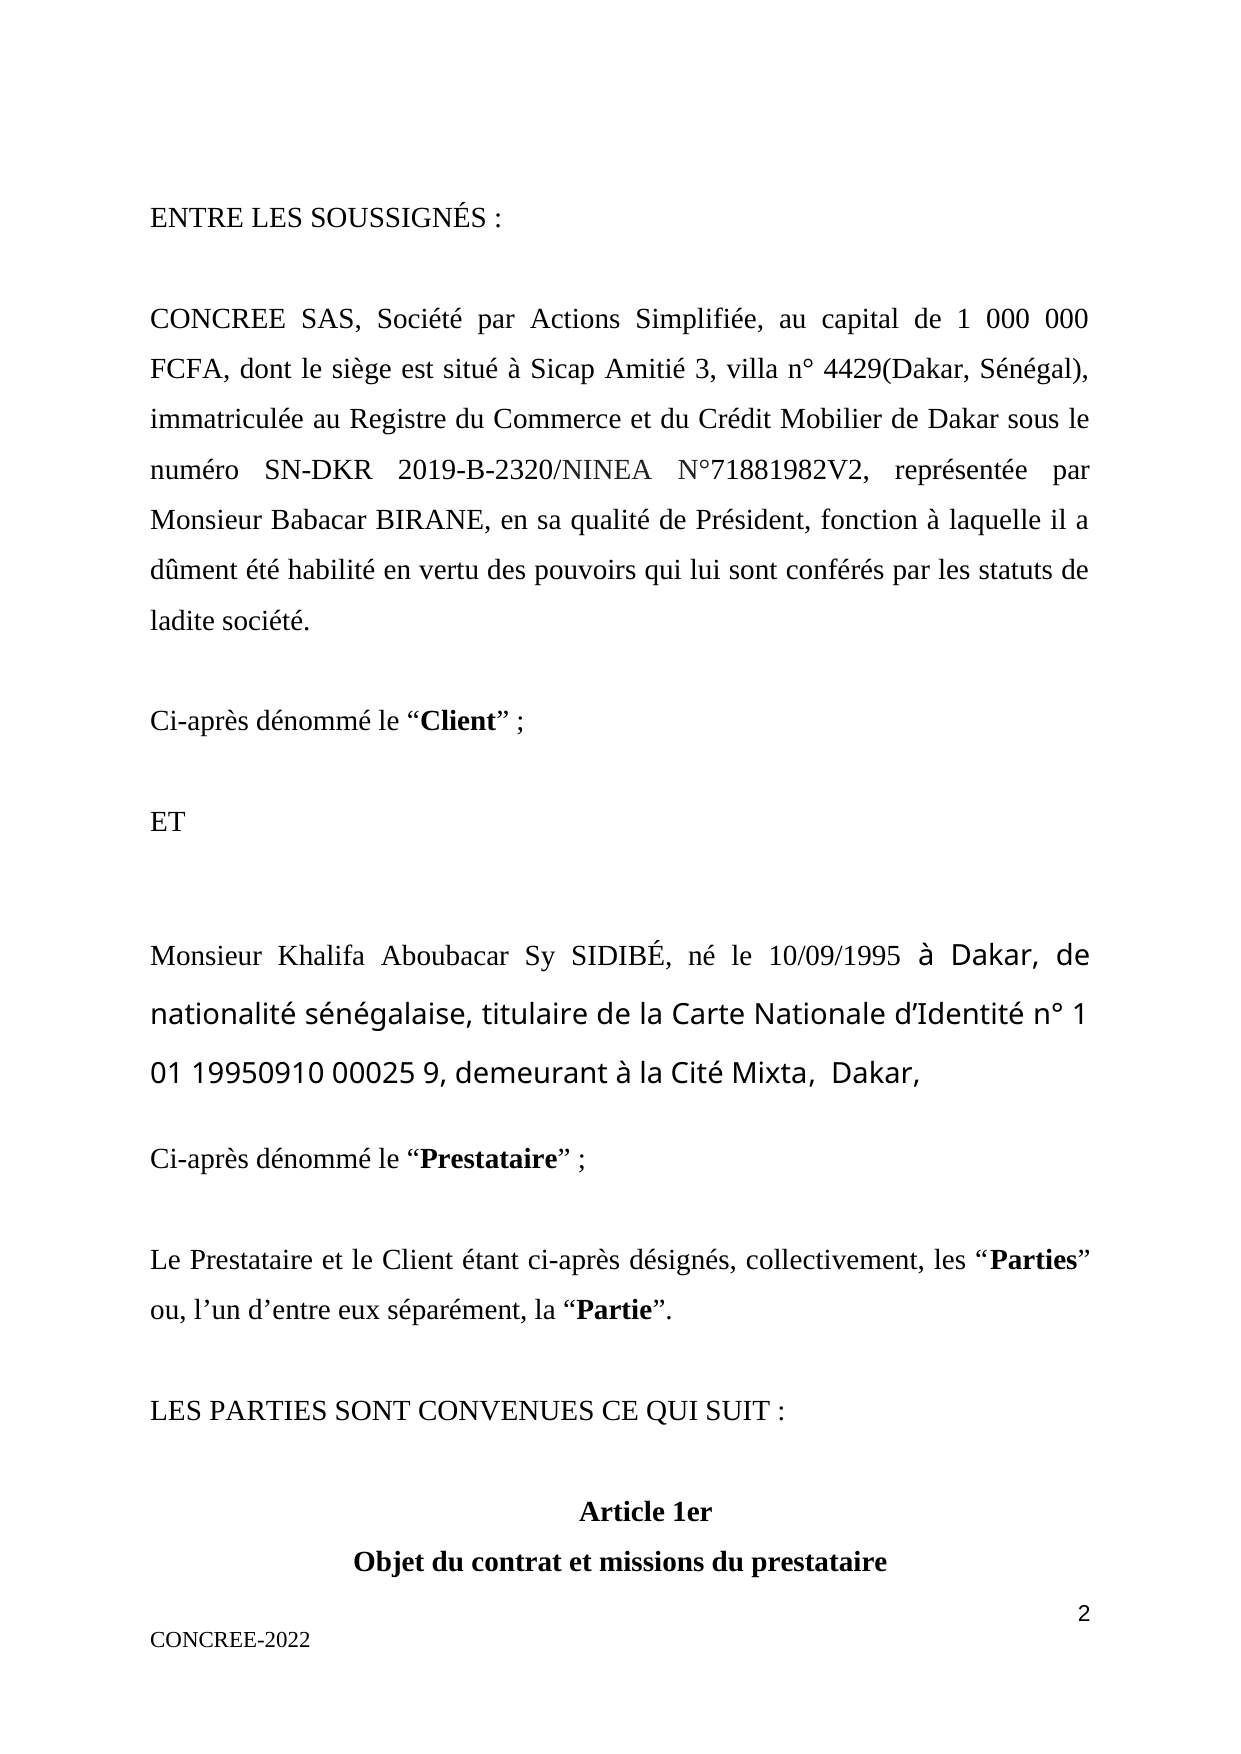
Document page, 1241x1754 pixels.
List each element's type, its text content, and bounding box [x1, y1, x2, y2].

text Article 1er [150, 1494, 1090, 1527]
text Objet du contrat et missions du prestataire [150, 1544, 1090, 1577]
text ENTRE LES SOUSSIGNÉS : [150, 200, 1090, 234]
text Le Prestataire et le Client étant ci-après désignés, collectivement, les “Parties” ou, l’un d’entre eux séparément, la “Partie”. [150, 1242, 1090, 1326]
text Monsieur Khalifa Aboubacar Sy SIDIBÉ, né le 10/09/1995 à Dakar, de nationalité sénégalaise, titulaire de la Carte Nationale d’Identité n° 1 01 19950910 00025 9, demeurant à la Cité Mixta, Dakar, [150, 934, 1090, 1092]
text Ci-après dénommé le “Client” ; [150, 703, 1090, 737]
text LES PARTIES SONT CONVENUES CE QUI SUIT : [150, 1393, 1090, 1427]
text ET [150, 804, 1090, 838]
text Ci-après dénommé le “Prestataire” ; [150, 1141, 1090, 1175]
text CONCREE SAS, Société par Actions Simplifiée, au capital de 1 000 000 FCFA, dont le siège est situé à Sicap Amitié 3, villa n° 4429(Dakar, Sénégal), immatriculée au Registre du Commerce et du Crédit Mobilier de Dakar sous le numéro SN-DKR 2019-B-2320/NINEA N°71881982V2, représentée par Monsieur Babacar BIRANE, en sa qualité de Président, fonction à laquelle il a dûment été habilité en vertu des pouvoirs qui lui sont conférés par les statuts de ladite société. [150, 301, 1090, 636]
